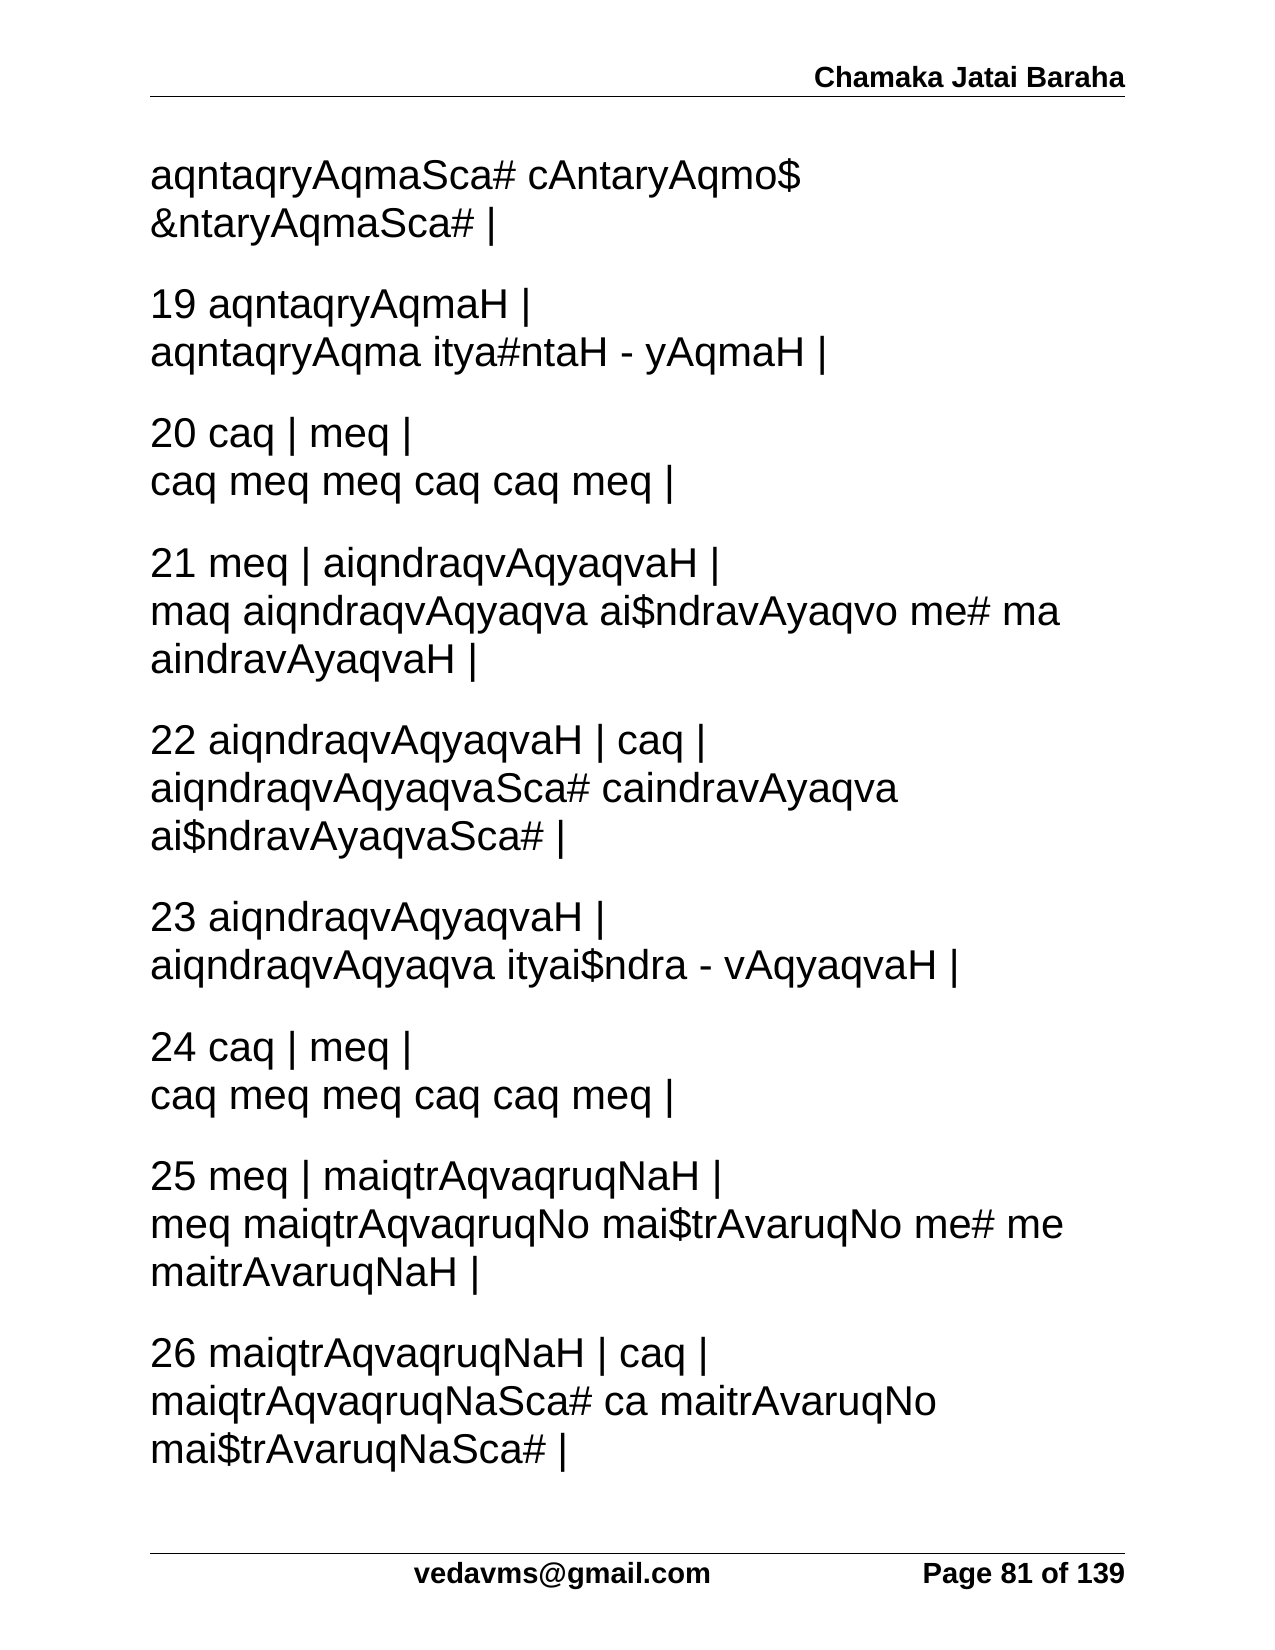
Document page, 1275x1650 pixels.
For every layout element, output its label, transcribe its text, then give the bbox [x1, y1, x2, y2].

text caq meq meq caq caq meq | [150, 457, 1125, 504]
text aqntaqryAqmaSca# cAntaryAqmo$ &ntaryAqmaSca# | [150, 150, 1125, 246]
text 21 meq | aiqndraqvAqyaqvaH | [150, 538, 1125, 586]
text 20 caq | meq | [150, 409, 1125, 457]
text aiqndraqvAqyaqva ityai$ndra - vAqyaqvaH | [150, 941, 1125, 988]
text 26 maiqtrAqvaqruqNaH | caq | [150, 1329, 1125, 1377]
text 23 aiqndraqvAqyaqvaH | [150, 893, 1125, 941]
text aiqndraqvAqyaqvaSca# caindravAyaqva ai$ndravAyaqvaSca# | [150, 763, 1125, 859]
text 24 caq | meq | [150, 1022, 1125, 1070]
text maq aiqndraqvAqyaqva ai$ndravAyaqvo me# ma aindravAyaqvaH | [150, 586, 1125, 682]
text 22 aiqndraqvAqyaqvaH | caq | [150, 715, 1125, 763]
text 25 meq | maiqtrAqvaqruqNaH | [150, 1151, 1125, 1199]
text caq meq meq caq caq meq | [150, 1070, 1125, 1118]
text meq maiqtrAqvaqruqNo mai$trAvaruqNo me# me maitrAvaruqNaH | [150, 1199, 1125, 1295]
text maiqtrAqvaqruqNaSca# ca maitrAvaruqNo mai$trAvaruqNaSca# | [150, 1377, 1125, 1472]
text 19 aqntaqryAqmaH | [150, 279, 1125, 327]
text aqntaqryAqma itya#ntaH - yAqmaH | [150, 327, 1125, 375]
